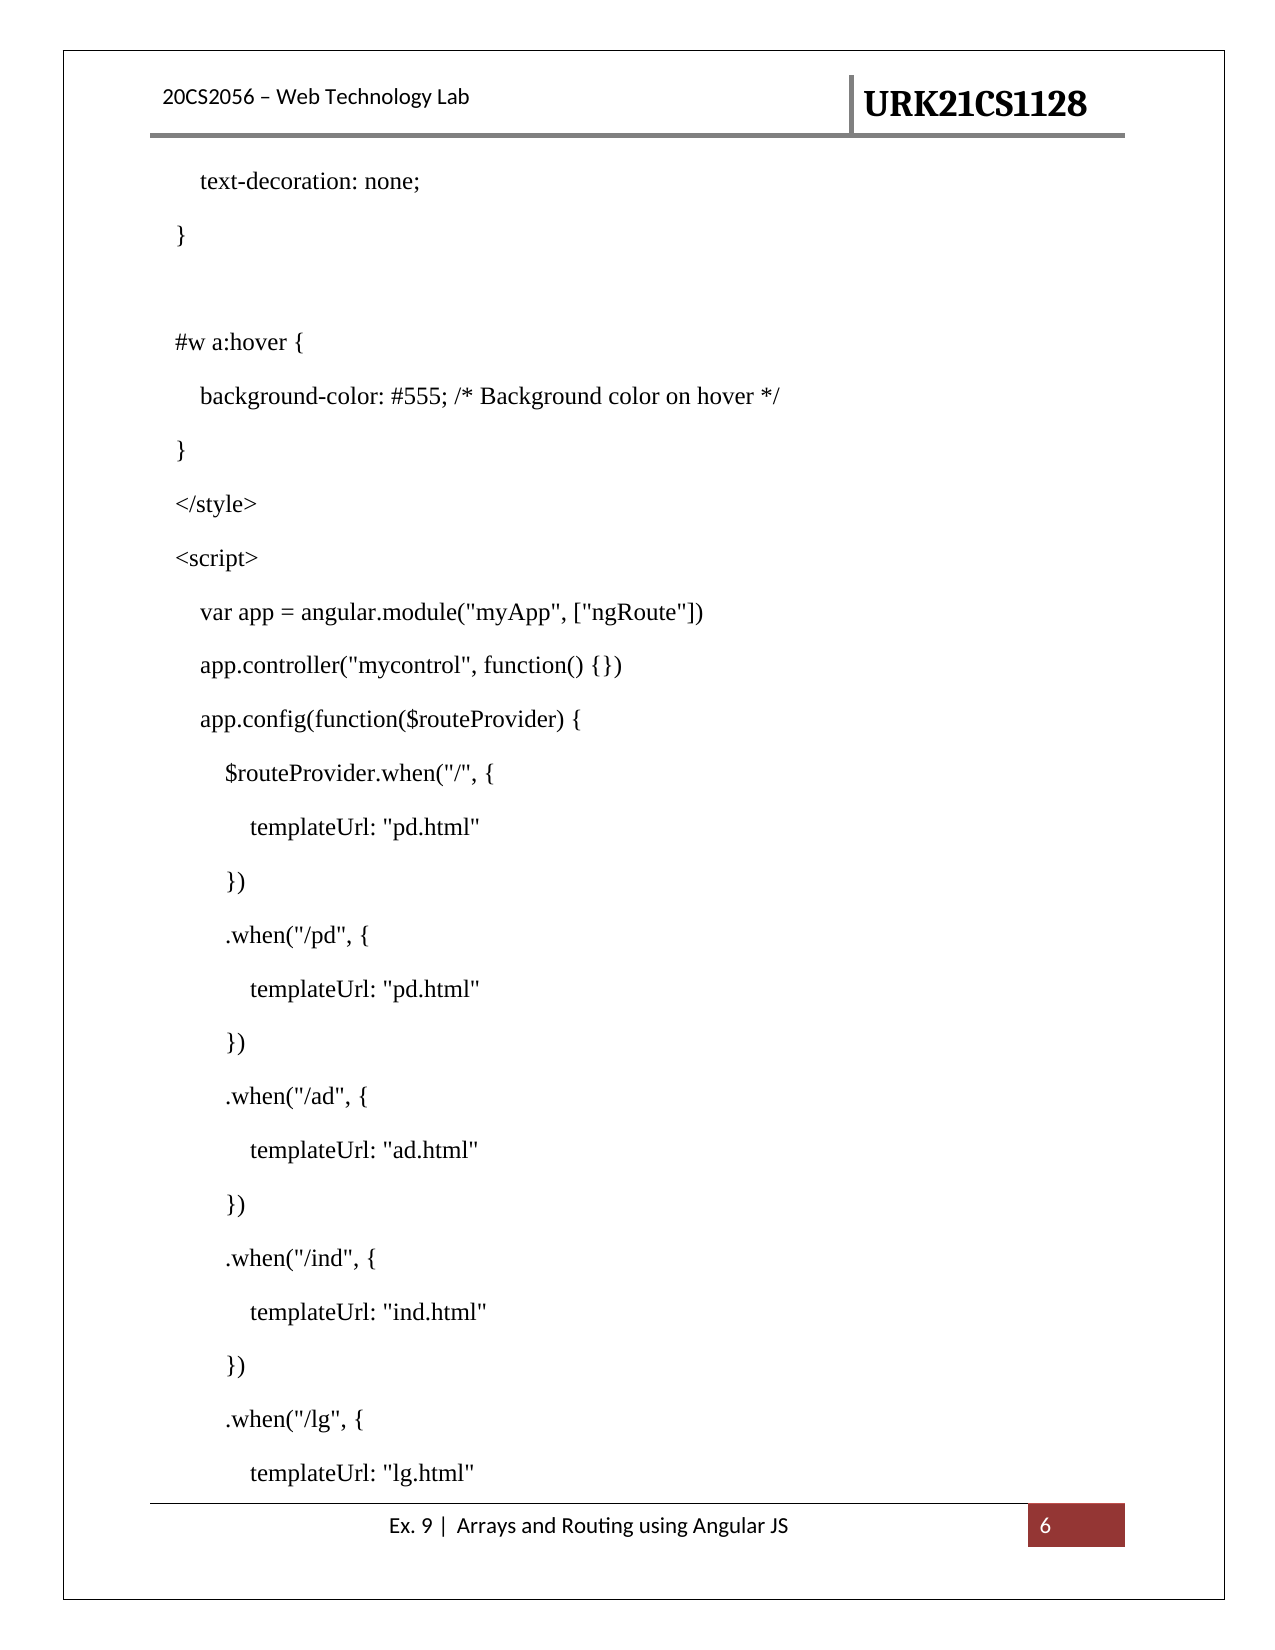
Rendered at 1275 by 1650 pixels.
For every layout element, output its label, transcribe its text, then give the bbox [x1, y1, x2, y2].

text templateUrl: "ad.html" [150, 1135, 1125, 1164]
text }) [150, 1189, 1125, 1218]
text app.controller("mycontrol", function() {}) [150, 651, 1125, 679]
text }) [150, 1027, 1125, 1056]
text <script> [150, 543, 1125, 572]
text .when("/ad", { [150, 1081, 1125, 1110]
text }) [150, 866, 1125, 895]
text templateUrl: "pd.html" [150, 812, 1125, 841]
text </style> [150, 489, 1125, 518]
text templateUrl: "pd.html" [150, 974, 1125, 1002]
text text-decoration: none; [150, 166, 1125, 194]
text } [150, 435, 1125, 464]
text }) [150, 1351, 1125, 1379]
text .when("/lg", { [150, 1404, 1125, 1433]
text #w a:hover { [150, 327, 1125, 356]
text templateUrl: "lg.html" [150, 1458, 1125, 1487]
text .when("/pd", { [150, 920, 1125, 948]
text var app = angular.module("myApp", ["ngRoute"]) [150, 597, 1125, 625]
text app.config(function($routeProvider) { [150, 704, 1125, 733]
text background-color: #555; /* Background color on hover */ [150, 381, 1125, 410]
text templateUrl: "ind.html" [150, 1297, 1125, 1326]
text .when("/ind", { [150, 1243, 1125, 1272]
text $routeProvider.when("/", { [150, 758, 1125, 787]
text } [150, 220, 1125, 248]
